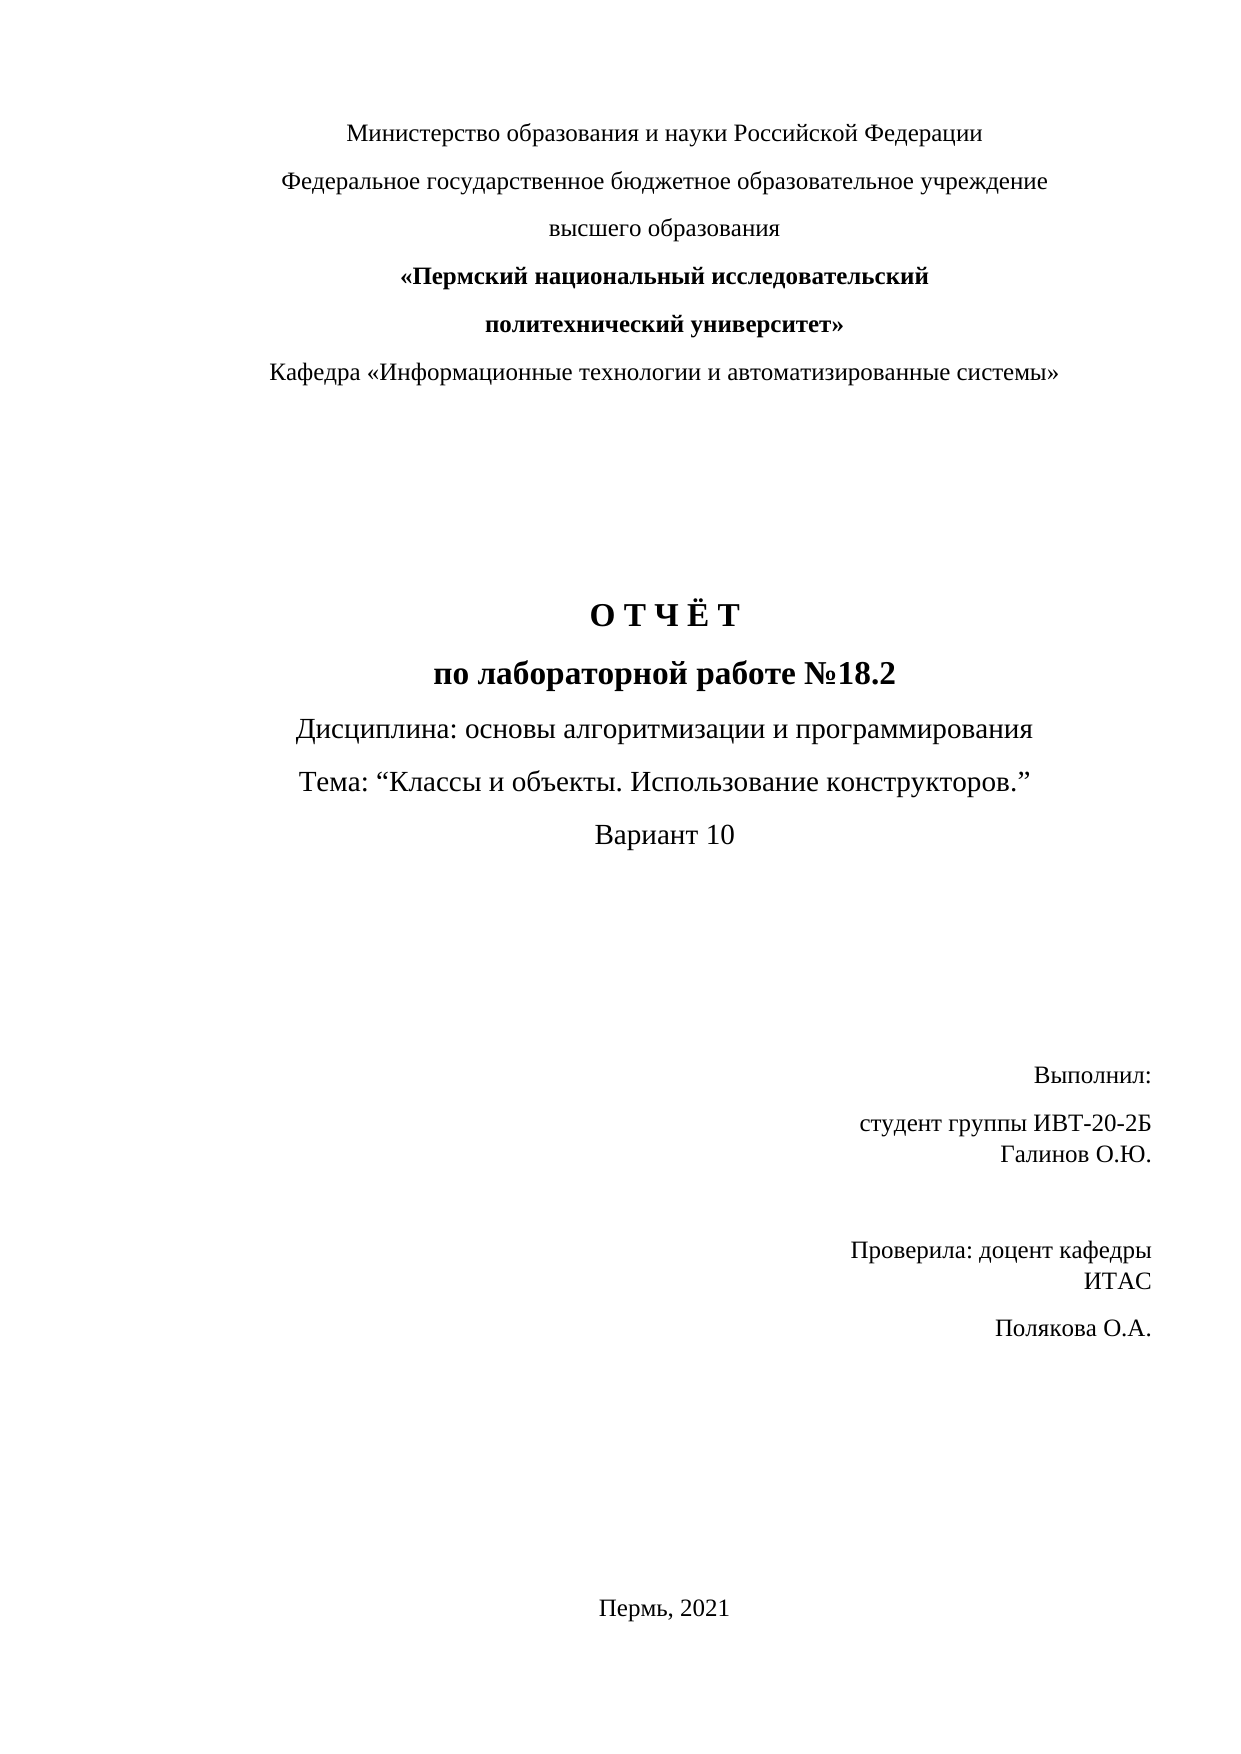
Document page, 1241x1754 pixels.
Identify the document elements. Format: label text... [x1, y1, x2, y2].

text Проверила: доцент кафедры ИТАС [827, 1235, 1152, 1294]
text Пермь, 2021 [177, 1593, 1152, 1622]
text «Пермский национальный исследовательский [177, 261, 1152, 290]
text Выполнил: [827, 1061, 1152, 1089]
text высшего образования [177, 213, 1152, 242]
text студент группы ИВТ-20-2Б Галинов О.Ю. [827, 1108, 1152, 1168]
text Полякова О.А. [827, 1313, 1152, 1342]
text Федеральное государственное бюджетное образовательное учреждение [177, 166, 1152, 194]
text О Т Ч Ё Т [177, 595, 1152, 633]
text Кафедра «Информационные технологии и автоматизированные системы» [177, 357, 1152, 385]
text Тема: “Классы и объекты. Использование конструкторов.” [177, 764, 1152, 798]
text Дисциплина: основы алгоритмизации и программирования [177, 711, 1152, 745]
text Вариант 10 [177, 817, 1152, 850]
text политехнический университет» [177, 309, 1152, 338]
text по лабораторной работе №18.2 [177, 653, 1152, 692]
text Министерство образования и науки Российской Федерации [177, 118, 1152, 147]
